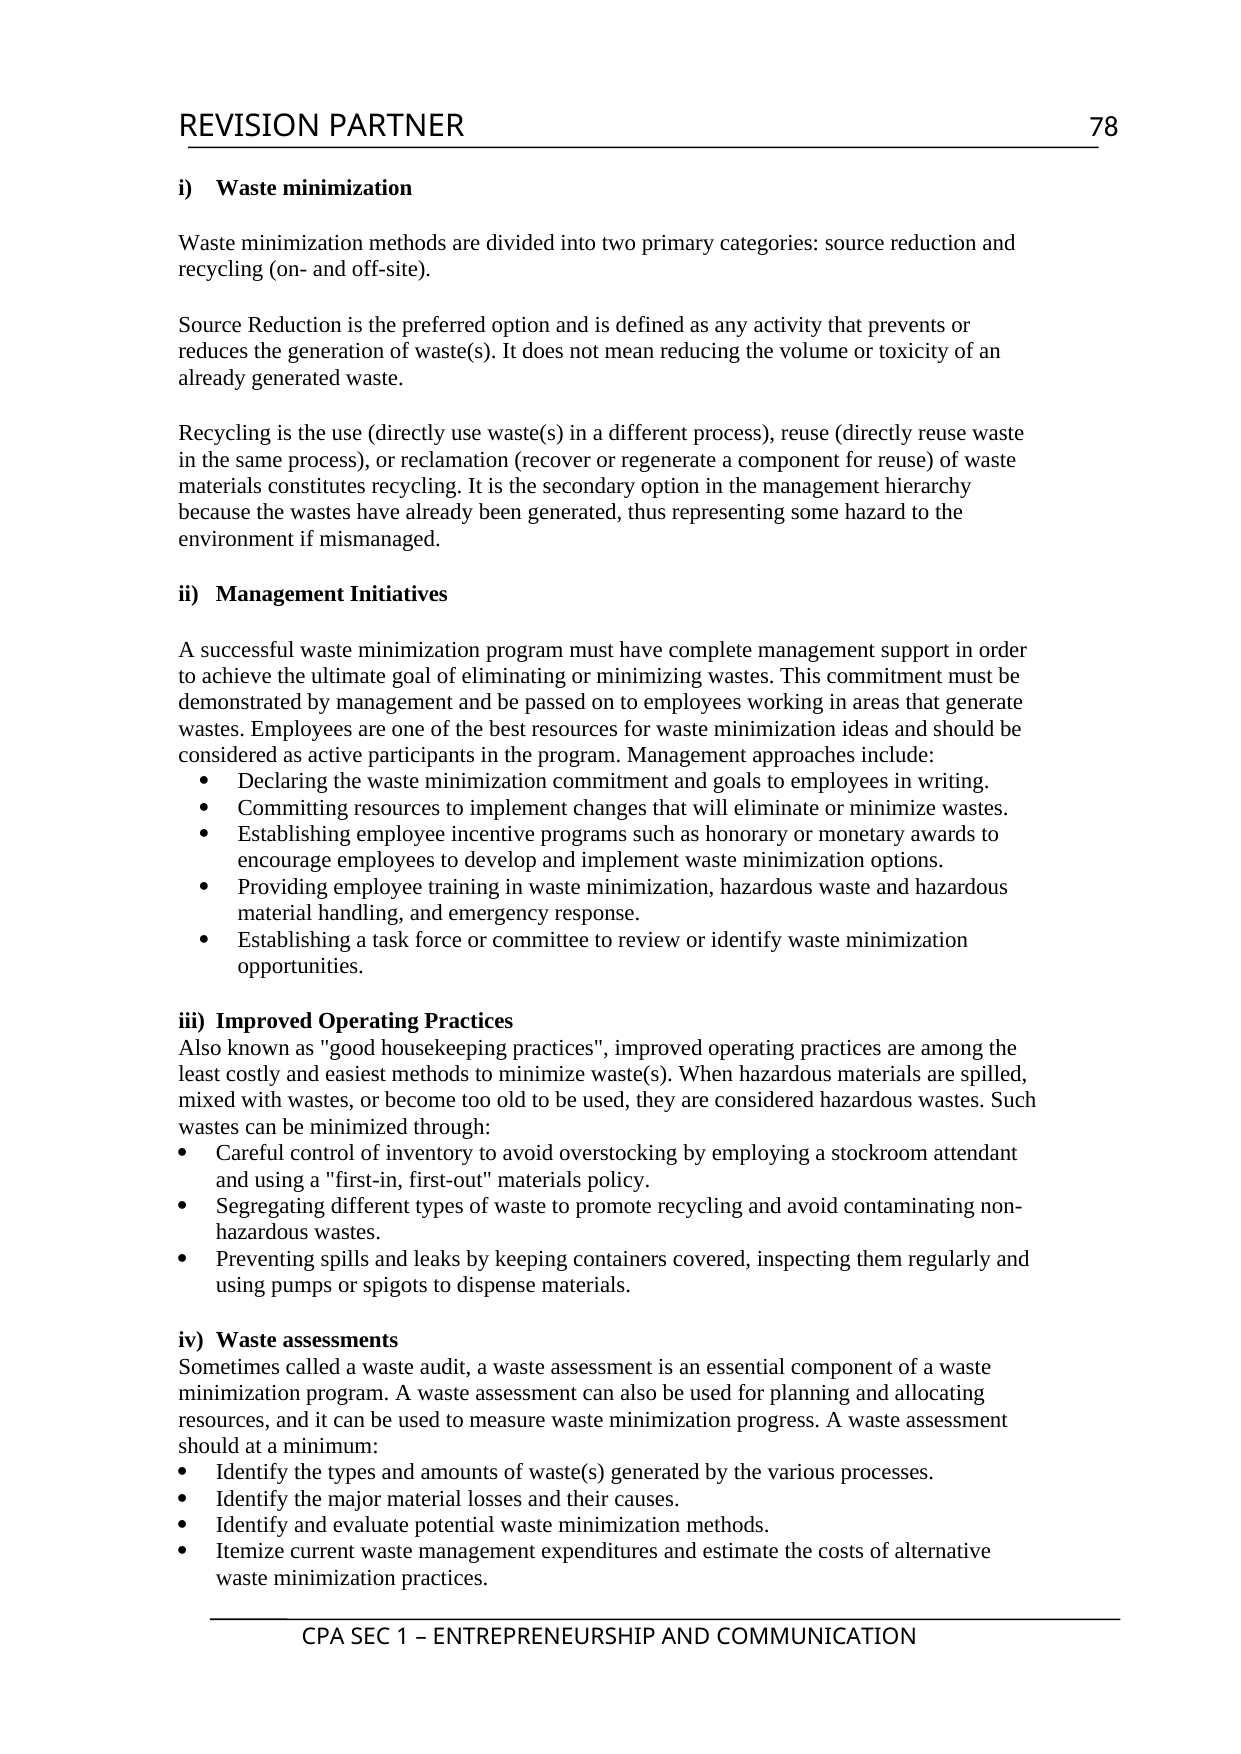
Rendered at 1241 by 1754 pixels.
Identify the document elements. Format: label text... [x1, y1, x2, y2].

list Establishing a task force or committee to review or identify waste minimization opportunities. [200, 926, 1041, 978]
list Providing employee training in waste minimization, hazardous waste and hazardous material handling, and emergency response. [200, 873, 1041, 926]
list Careful control of inventory to avoid overstocking by employing a stockroom attendant and using a "first-in, first-out" materials policy. [178, 1139, 1041, 1192]
text Also known as "good housekeeping practices", improved operating practices are among the least costly and easiest methods to minimize waste(s). When hazardous materials are spilled, mixed with wastes, or become too old to be used, they are considered hazardous wastes. Such wastes can be minimized through: [178, 1034, 1041, 1139]
list Declaring the waste minimization commitment and goals to employees in writing. [200, 767, 1041, 794]
text Waste minimization methods are divided into two primary categories: source reduction and recycling (on- and off-site). [178, 229, 1041, 282]
text Recycling is the use (directly use waste(s) in a different process), reuse (directly reuse waste in the same process), or reclamation (recover or regenerate a component for reuse) of waste materials constitutes recycling. It is the secondary option in the management hierarchy because the wastes have already been generated, thus representing some hazard to the environment if mismanaged. [178, 419, 1041, 551]
list Itemize current waste management expenditures and estimate the costs of alternative waste minimization practices. [178, 1537, 1041, 1590]
list Identify the major material losses and their causes. [178, 1485, 1041, 1511]
list Management Initiatives [178, 580, 1041, 607]
list Establishing employee incentive programs such as honorary or monetary awards to encourage employees to develop and implement waste minimization options. [200, 820, 1041, 873]
list Segregating different types of waste to promote recycling and avoid contaminating non-hazardous wastes. [178, 1192, 1041, 1245]
list Identify the types and amounts of waste(s) generated by the various processes. [178, 1458, 1041, 1485]
text A successful waste minimization program must have complete management support in order to achieve the ultimate goal of eliminating or minimizing wastes. This commitment must be demonstrated by management and be passed on to employees working in areas that generate wastes. Employees are one of the best resources for waste minimization ideas and should be considered as active participants in the program. Management approaches include: [178, 636, 1041, 767]
list Preventing spills and leaks by keeping containers covered, inspecting them regularly and using pumps or spigots to dispense materials. [178, 1245, 1041, 1297]
text Sometimes called a waste audit, a waste assessment is an essential component of a waste minimization program. A waste assessment can also be used for planning and allocating resources, and it can be used to measure waste minimization progress. A waste assessment should at a minimum: [178, 1353, 1041, 1458]
list Improved Operating Practices [178, 1007, 1041, 1034]
text Source Reduction is the preferred option and is defined as any activity that prevents or reduces the generation of waste(s). It does not mean reducing the volume or toxicity of an already generated waste. [178, 311, 1041, 390]
list Committing resources to implement changes that will eliminate or minimize wastes. [200, 794, 1041, 820]
list Waste assessments [178, 1327, 1041, 1353]
list Waste minimization [178, 174, 1041, 200]
list Identify and evaluate potential waste minimization methods. [178, 1511, 1041, 1537]
